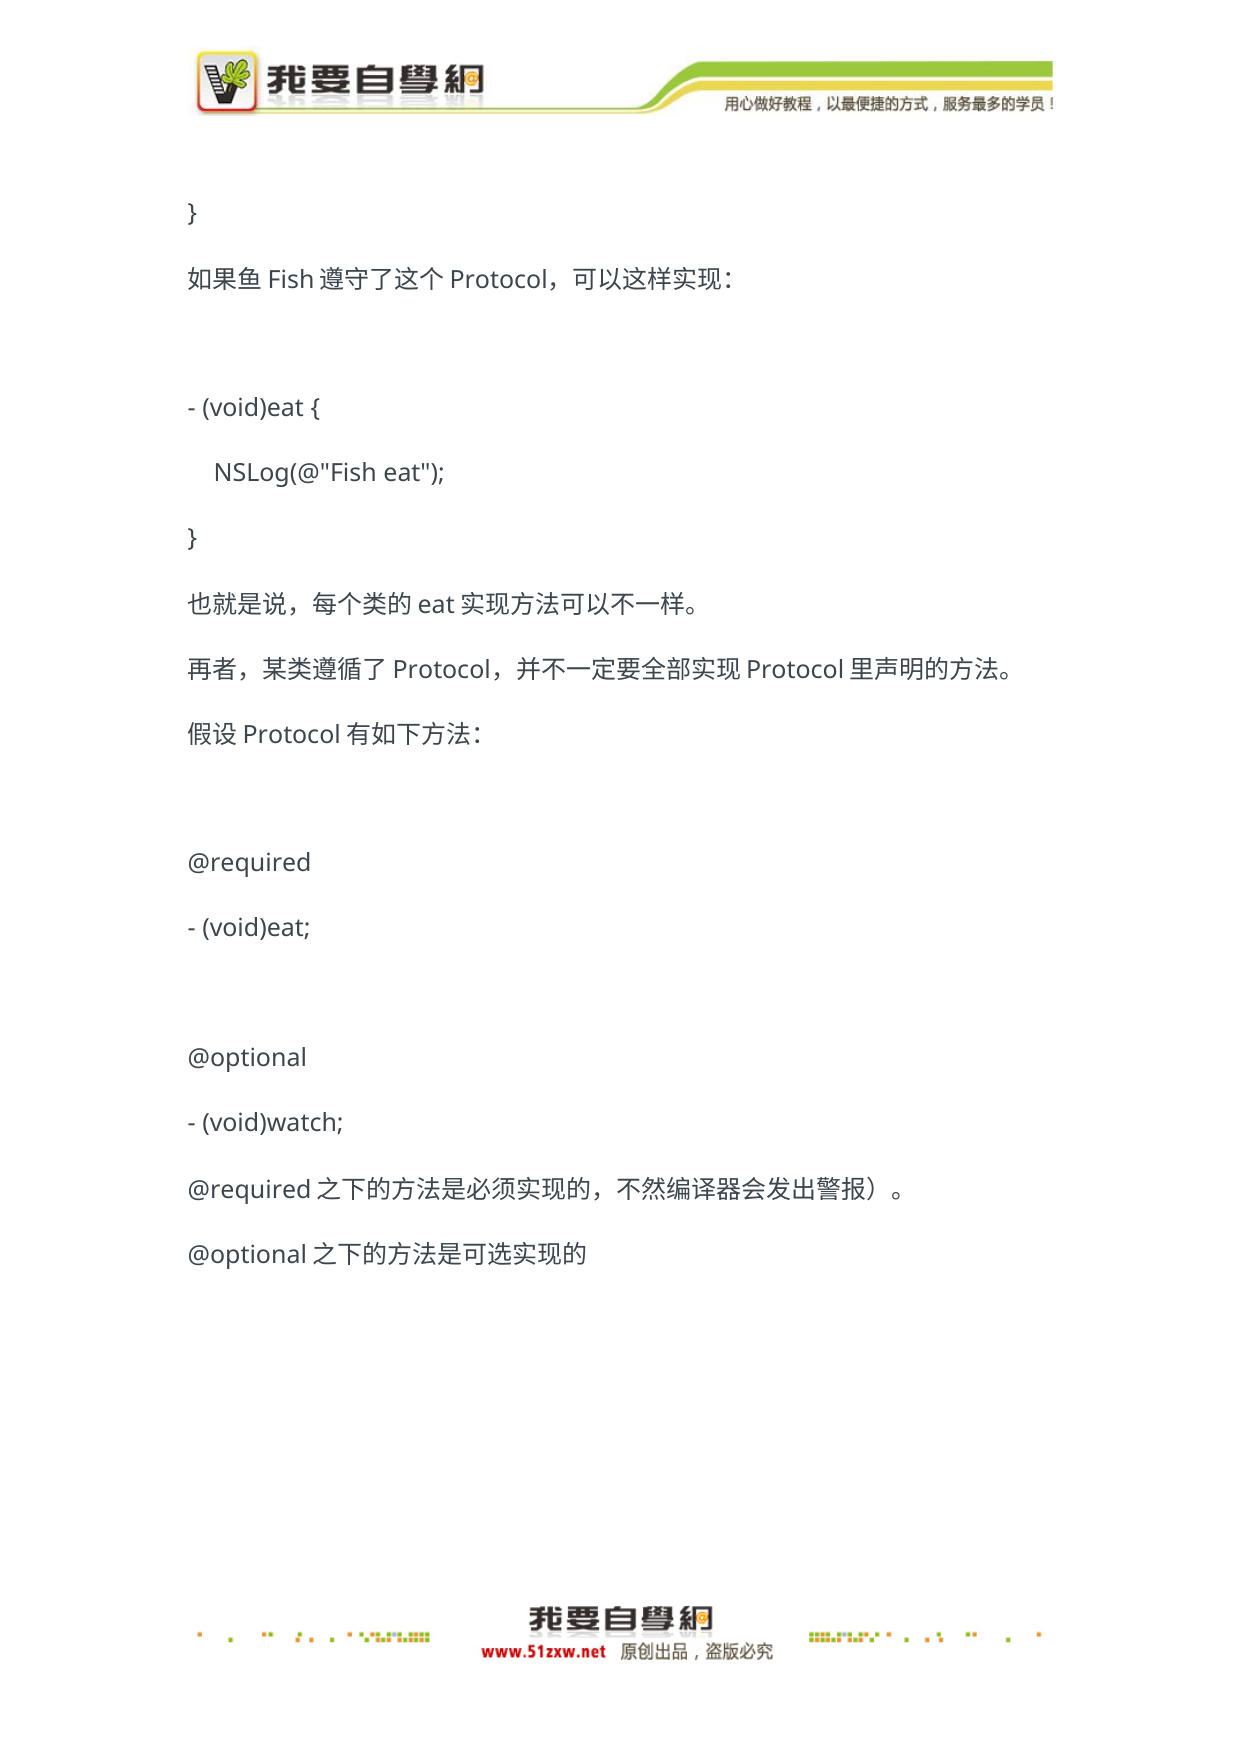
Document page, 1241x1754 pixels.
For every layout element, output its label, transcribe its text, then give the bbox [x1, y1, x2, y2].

text - (void)watch; [187, 1090, 1053, 1155]
text @required [187, 830, 1053, 895]
text NSLog(@"Fish eat"); [187, 440, 1053, 505]
text - (void)eat; [187, 895, 1053, 960]
picture [187, 1598, 1053, 1668]
text 如果鱼Fish遵守了这个Protocol，可以这样实现： [187, 245, 1053, 310]
text @required之下的方法是必须实现的，不然编译器会发出警报）。 [187, 1155, 1053, 1220]
text 再者，某类遵循了Protocol，并不一定要全部实现Protocol里声明的方法。 [187, 635, 1053, 700]
text @optional [187, 1025, 1053, 1090]
text 假设Protocol有如下方法： [187, 700, 1053, 765]
text } [187, 180, 1053, 245]
text @optional之下的方法是可选实现的 [187, 1220, 1053, 1285]
text 也就是说，每个类的eat实现方法可以不一样。 [187, 570, 1053, 635]
text - (void)eat { [187, 375, 1053, 440]
picture [187, 46, 1053, 116]
text } [187, 505, 1053, 570]
